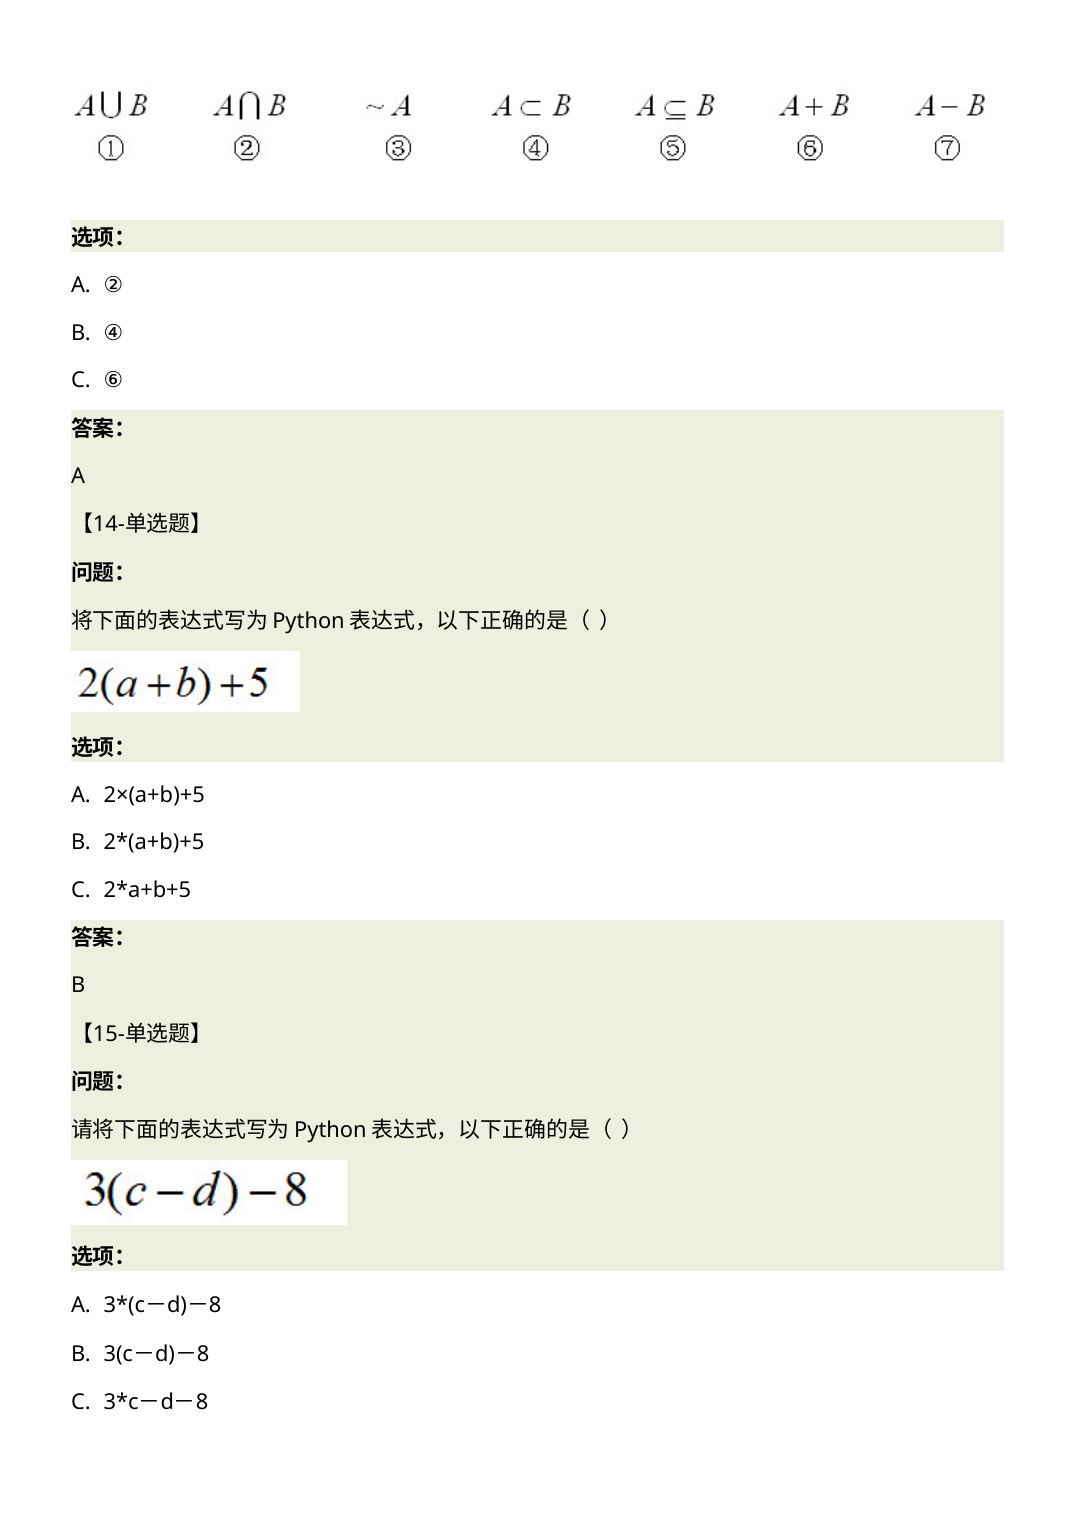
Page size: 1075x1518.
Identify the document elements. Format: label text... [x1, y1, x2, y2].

text 答案： [71, 410, 1004, 443]
list ② [71, 268, 1004, 301]
list ④ [71, 315, 1004, 348]
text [71, 76, 1004, 206]
text 请将下面的表达式写为Python表达式，以下正确的是（ ） [71, 1112, 1004, 1145]
text 【14-单选题】 [71, 506, 1004, 538]
list 3*c－d－8 [71, 1384, 1004, 1416]
list 3(c－d)－8 [71, 1336, 1004, 1368]
text B [71, 968, 1004, 1001]
text 选项： [71, 220, 1004, 252]
text 选项： [71, 1239, 1004, 1271]
text A [71, 458, 1004, 491]
list ⑥ [71, 363, 1004, 395]
picture [70, 76, 994, 175]
list 2×(a+b)+5 [71, 778, 1004, 810]
text 答案： [71, 920, 1004, 952]
text 问题： [71, 554, 1004, 587]
list 2*(a+b)+5 [71, 825, 1004, 857]
list 3*(c－d)－8 [71, 1287, 1004, 1320]
text 将下面的表达式写为Python表达式，以下正确的是（ ） [71, 603, 1004, 635]
picture [70, 651, 300, 712]
text 问题： [71, 1064, 1004, 1096]
picture [70, 1160, 348, 1225]
text 【15-单选题】 [71, 1016, 1004, 1048]
list 2*a+b+5 [71, 872, 1004, 905]
text 选项： [71, 729, 1004, 762]
